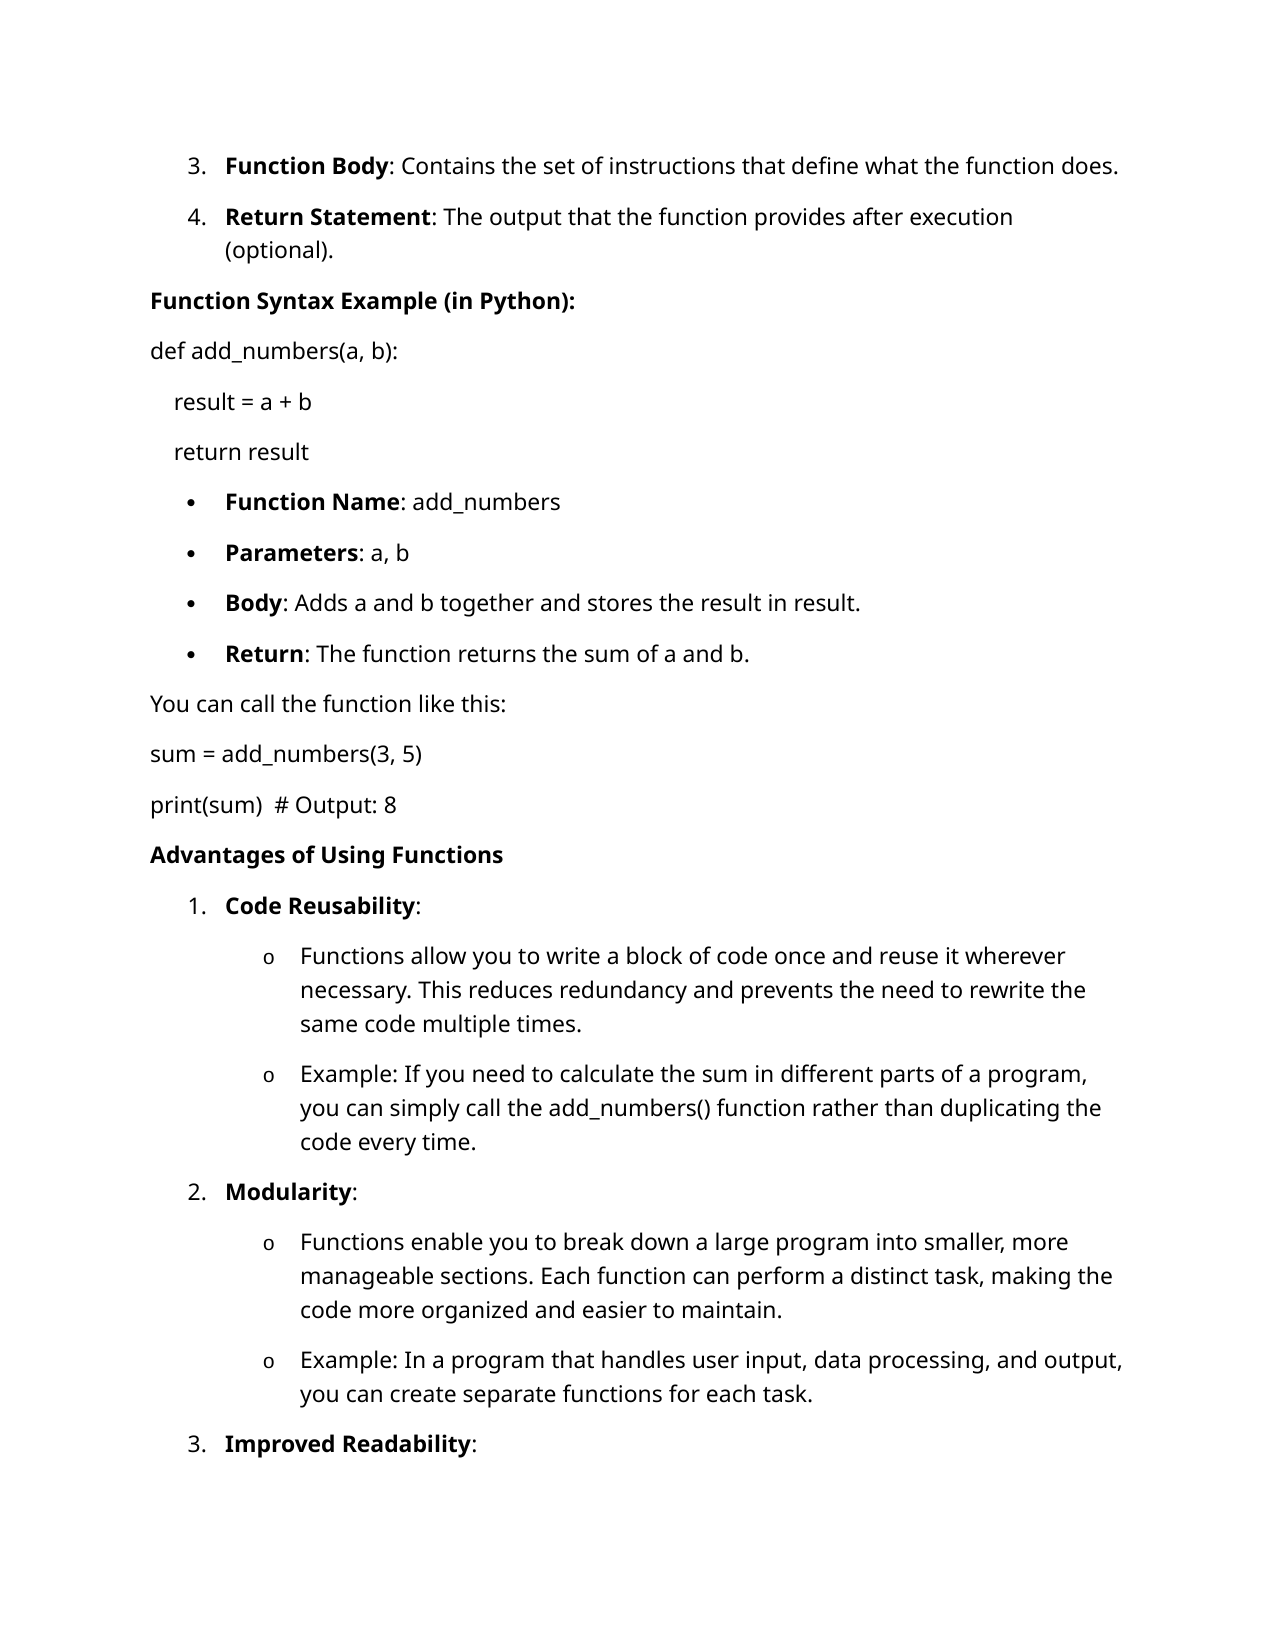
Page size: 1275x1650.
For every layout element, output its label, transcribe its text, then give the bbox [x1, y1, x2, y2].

list Parameters: a, b [187, 537, 1125, 568]
text Function Syntax Example (in Python): [150, 284, 1125, 316]
list Return: The function returns the sum of a and b. [187, 637, 1125, 669]
list Improved Readability: [187, 1428, 1125, 1459]
list Example: If you need to calculate the sum in different parts of a program, you can simply call the add_numbers() function rather than duplicating the code every time. [262, 1058, 1125, 1157]
list Function Body: Contains the set of instructions that define what the function does. [187, 150, 1125, 181]
list Function Name: add_numbers [187, 486, 1125, 517]
text sum = add_numbers(3, 5) [150, 738, 1125, 769]
list Functions enable you to break down a large program into smaller, more manageable sections. Each function can perform a distinct task, making the code more organized and easier to maintain. [262, 1226, 1125, 1325]
list Body: Adds a and b together and stores the result in result. [187, 587, 1125, 618]
list Example: In a program that handles user input, data processing, and output, you can create separate functions for each task. [262, 1344, 1125, 1409]
list Modularity: [187, 1176, 1125, 1207]
list Code Reusability: [187, 889, 1125, 921]
text Advantages of Using Functions [150, 839, 1125, 870]
text result = a + b [150, 385, 1125, 417]
text def add_numbers(a, b): [150, 335, 1125, 366]
text print(sum) # Output: 8 [150, 789, 1125, 820]
list Functions allow you to write a block of code once and reuse it wherever necessary. This reduces redundancy and prevents the need to rewrite the same code multiple times. [262, 940, 1125, 1039]
text You can call the function like this: [150, 688, 1125, 719]
list Return Statement: The output that the function provides after execution (optional). [187, 200, 1125, 265]
text return result [150, 436, 1125, 467]
